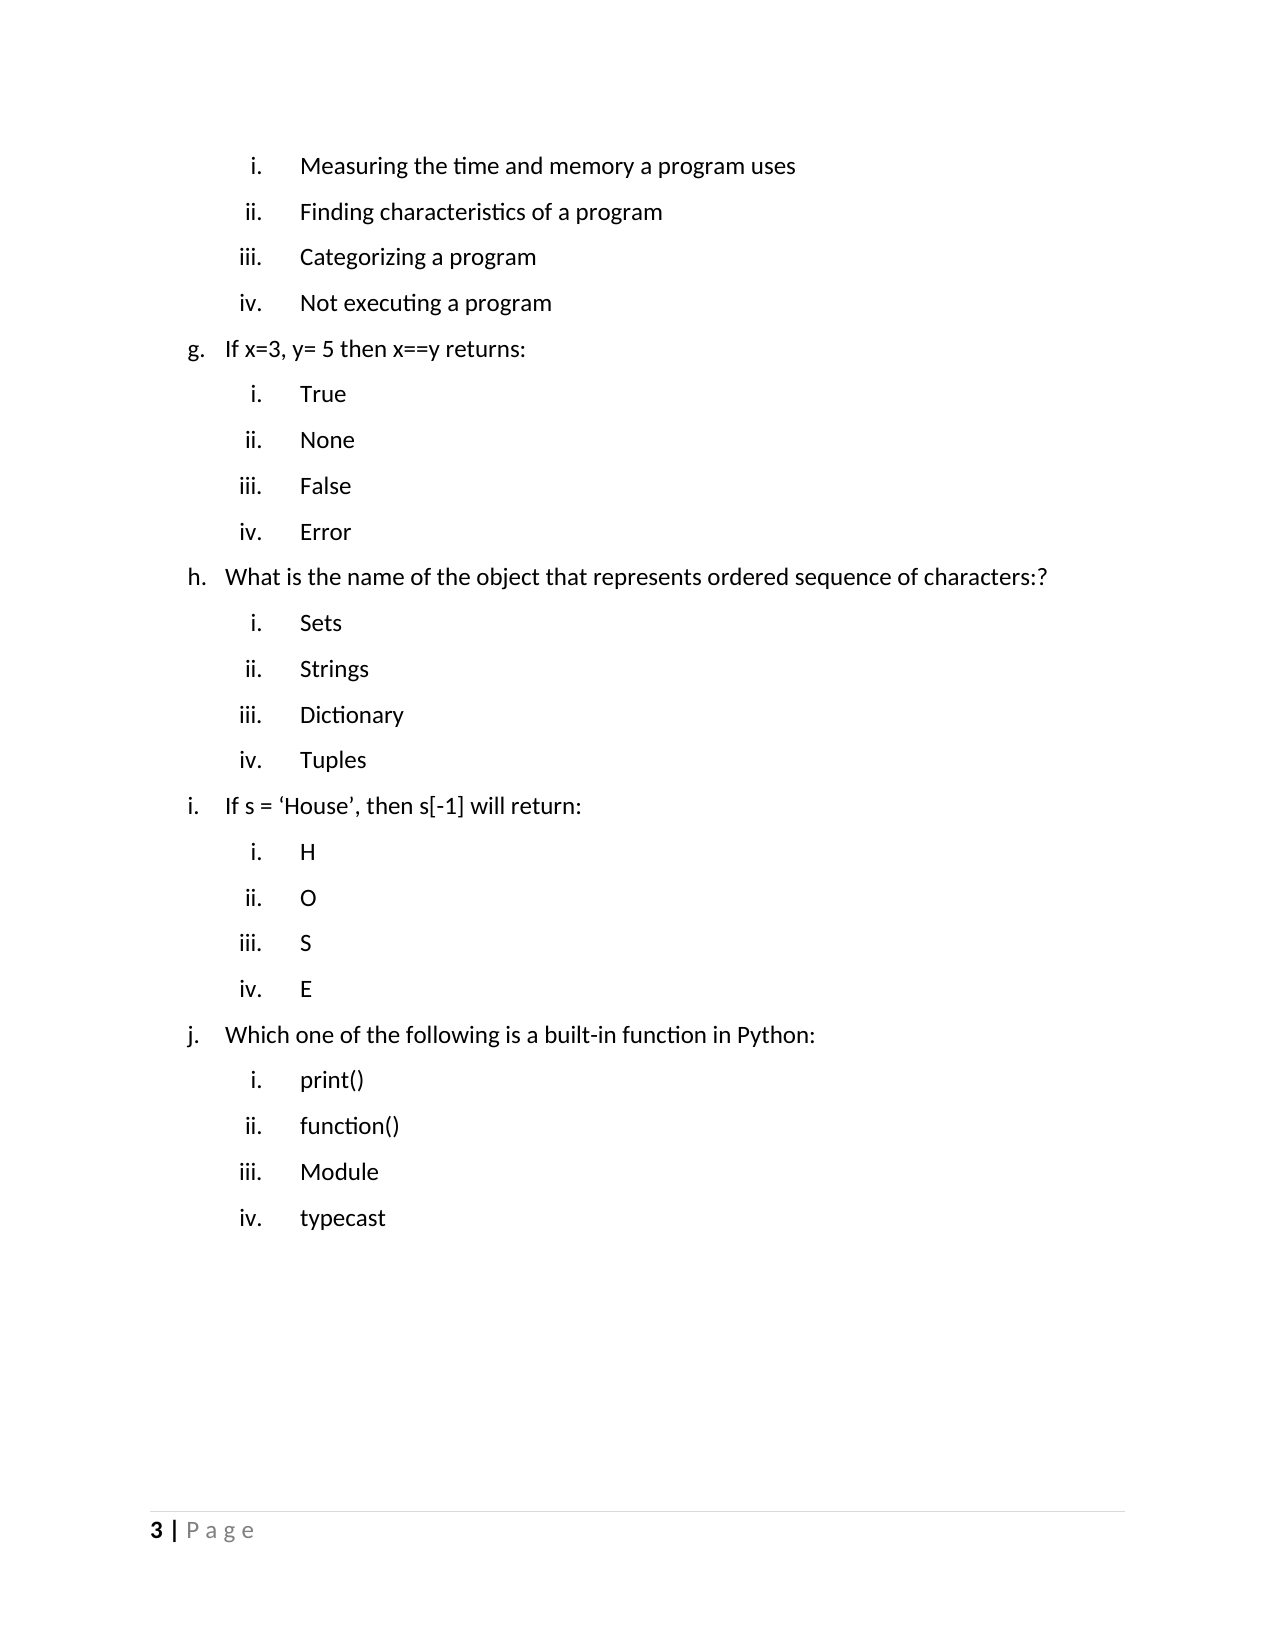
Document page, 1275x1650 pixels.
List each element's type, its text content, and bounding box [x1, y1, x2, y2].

list Which one of the following is a built-in function in Python: [187, 1019, 1125, 1049]
list print() [262, 1064, 1125, 1095]
list Finding characteristics of a program [262, 196, 1125, 226]
list Dictionary [262, 699, 1125, 729]
list typecast [262, 1202, 1125, 1232]
list Measuring the time and memory a program uses [262, 150, 1125, 181]
list What is the name of the object that represents ordered sequence of characters:? [187, 562, 1125, 592]
list H [262, 836, 1125, 866]
list Tuples [262, 744, 1125, 775]
list function() [262, 1110, 1125, 1141]
list Strings [262, 653, 1125, 683]
list O [262, 882, 1125, 912]
list Module [262, 1156, 1125, 1187]
list True [262, 379, 1125, 409]
list Error [262, 516, 1125, 546]
list Sets [262, 607, 1125, 638]
list S [262, 927, 1125, 958]
list E [262, 973, 1125, 1004]
list If x=3, y= 5 then x==y returns: [187, 333, 1125, 363]
list Not executing a program [262, 287, 1125, 318]
list If s = ‘House’, then s[-1] will return: [187, 790, 1125, 821]
list False [262, 470, 1125, 501]
list None [262, 424, 1125, 455]
list Categorizing a program [262, 241, 1125, 272]
